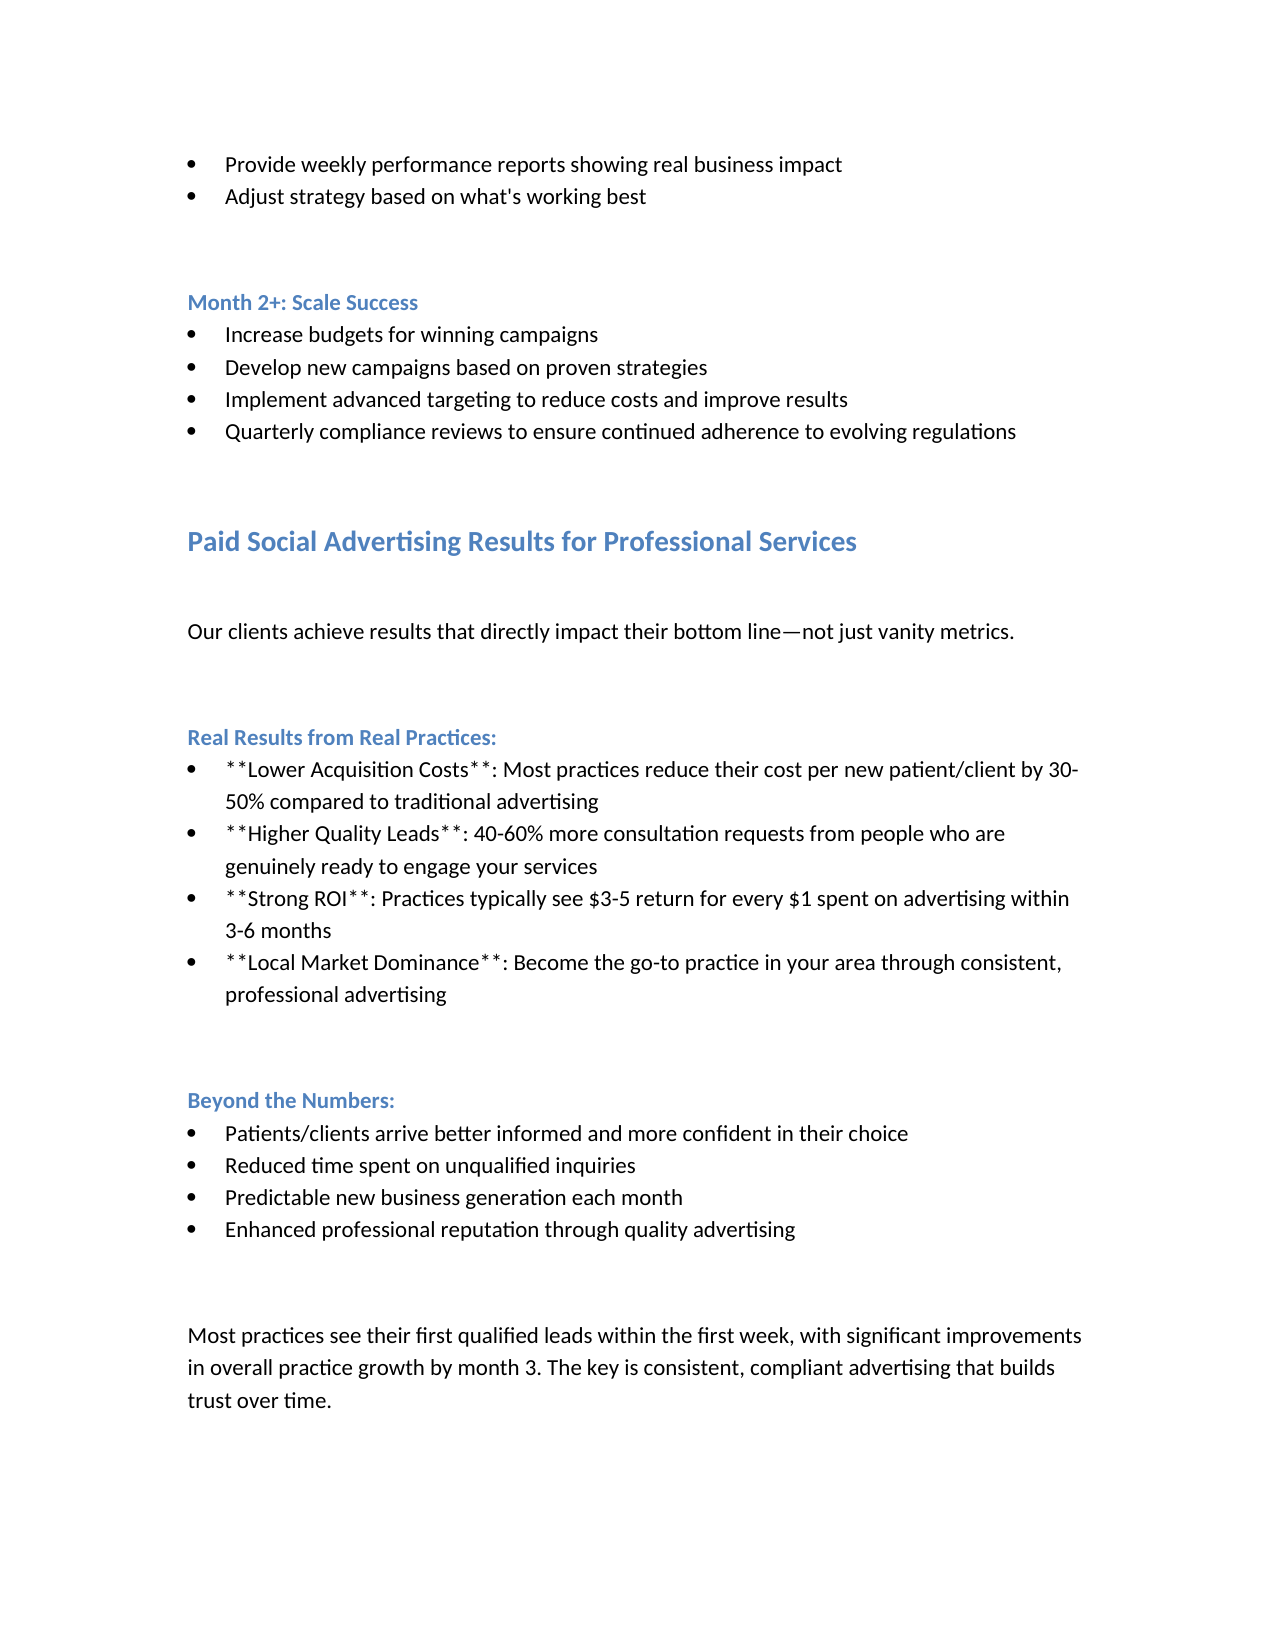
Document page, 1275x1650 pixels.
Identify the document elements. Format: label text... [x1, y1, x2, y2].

subtitle Paid Social Advertising Results for Professional Services [187, 523, 1087, 559]
list Develop new campaigns based on proven strategies [187, 353, 1087, 381]
list Patients/clients arrive better informed and more confident in their choice [187, 1119, 1087, 1147]
list **Local Market Dominance**: Become the go-to practice in your area through consistent, professional advertising [187, 948, 1087, 1008]
text Most practices see their first qualified leads within the first week, with significant improvements in overall practice growth by month 3. The key is consistent, compliant advertising that builds trust over time. [187, 1321, 1087, 1414]
list Adjust strategy based on what's working best [187, 182, 1087, 210]
list **Higher Quality Leads**: 40-60% more consultation requests from people who are genuinely ready to engage your services [187, 819, 1087, 880]
list Implement advanced targeting to reduce costs and improve results [187, 385, 1087, 413]
list Predictable new business generation each month [187, 1183, 1087, 1211]
text Our clients achieve results that directly impact their bottom line—not just vanity metrics. [187, 617, 1087, 645]
list Increase budgets for winning campaigns [187, 320, 1087, 348]
subtitle Real Results from Real Practices: [187, 723, 1087, 751]
list Reduced time spent on unqualified inquiries [187, 1151, 1087, 1179]
list **Lower Acquisition Costs**: Most practices reduce their cost per new patient/client by 30-50% compared to traditional advertising [187, 755, 1087, 815]
list Quarterly compliance reviews to ensure continued adherence to evolving regulations [187, 417, 1087, 445]
subtitle Beyond the Numbers: [187, 1087, 1087, 1114]
list Provide weekly performance reports showing real business impact [187, 150, 1087, 178]
list Enhanced professional reputation through quality advertising [187, 1215, 1087, 1243]
subtitle Month 2+: Scale Success [187, 288, 1087, 316]
list **Strong ROI**: Practices typically see $3-5 return for every $1 spent on advertising within 3-6 months [187, 884, 1087, 944]
